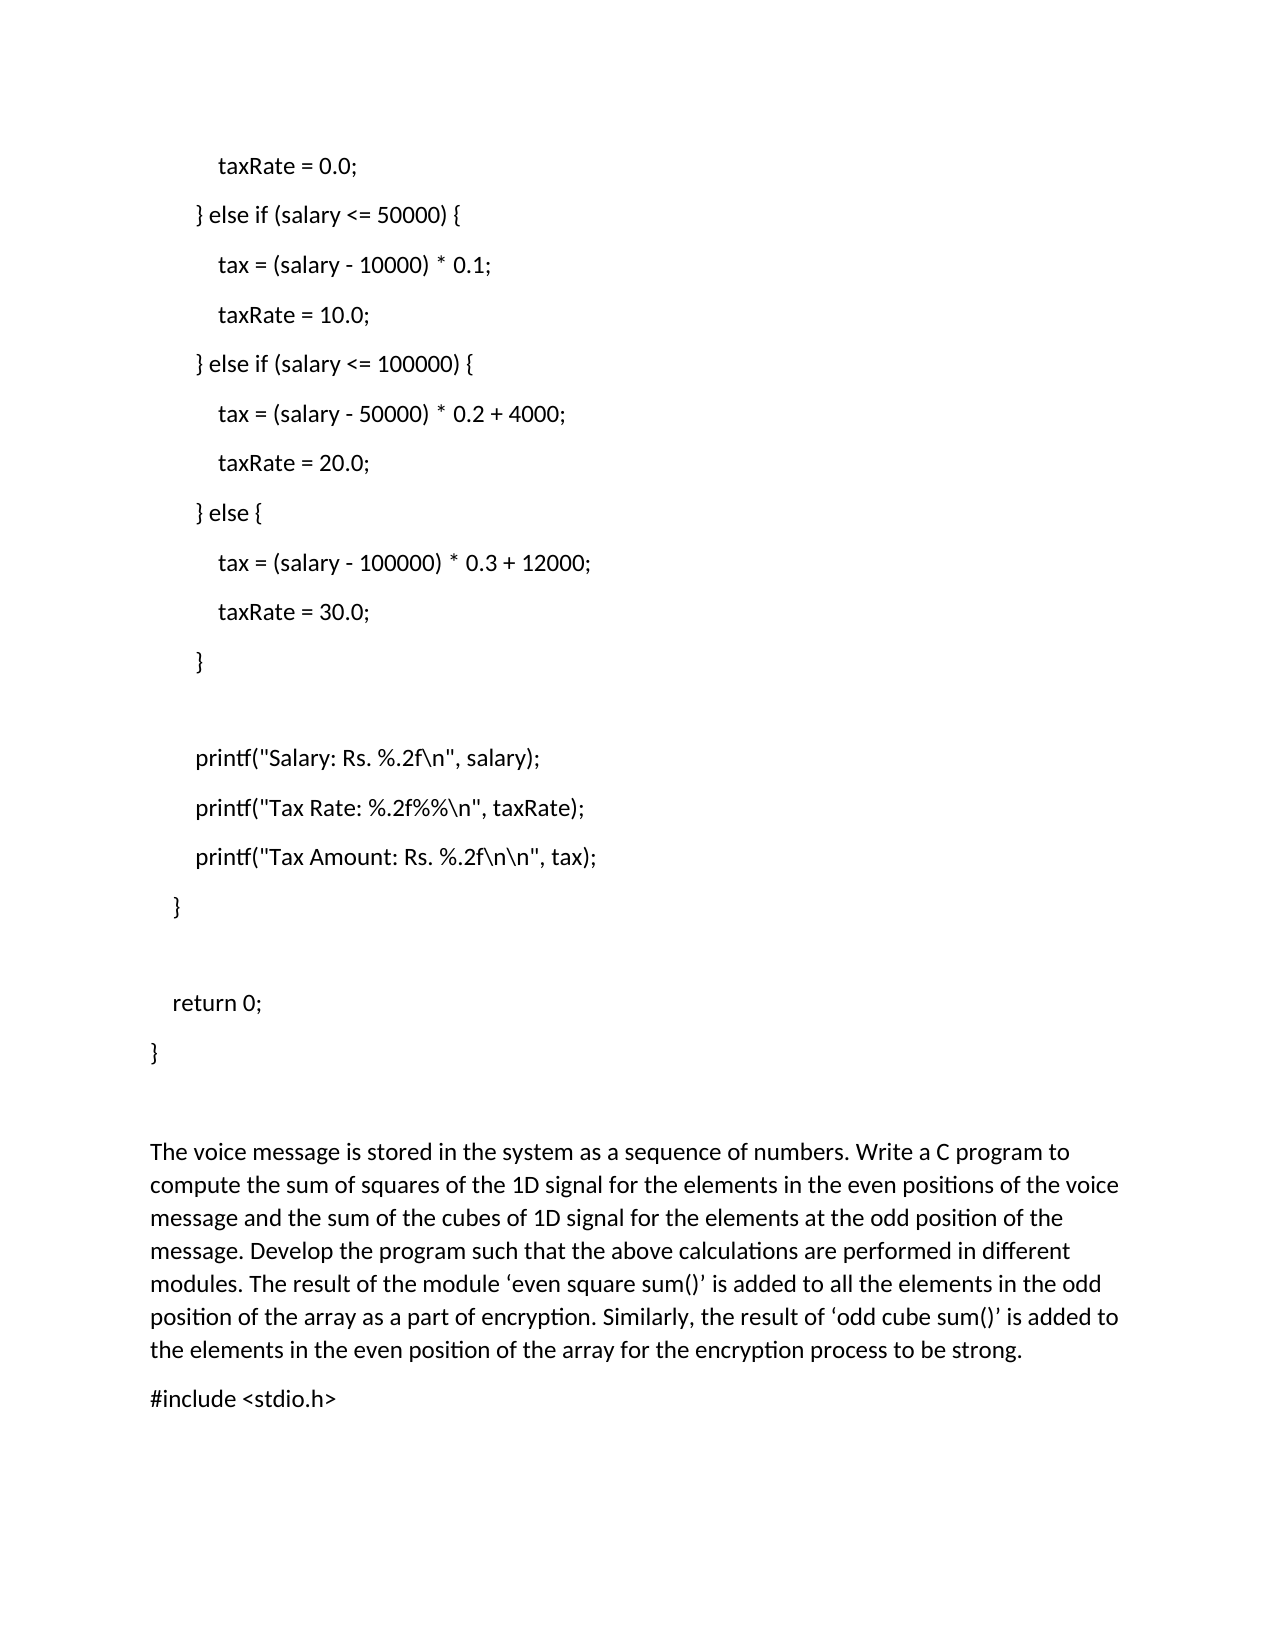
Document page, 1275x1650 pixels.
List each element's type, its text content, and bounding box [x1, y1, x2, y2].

text printf("Tax Rate: %.2f%%\n", taxRate); [150, 792, 1125, 822]
text taxRate = 30.0; [150, 596, 1125, 627]
text } [150, 646, 1125, 676]
text } [150, 1037, 1125, 1068]
text taxRate = 20.0; [150, 447, 1125, 478]
text tax = (salary - 100000) * 0.3 + 12000; [150, 547, 1125, 577]
text } [150, 891, 1125, 922]
text } else if (salary <= 50000) { [150, 199, 1125, 230]
text taxRate = 10.0; [150, 299, 1125, 329]
text return 0; [150, 987, 1125, 1018]
text tax = (salary - 10000) * 0.1; [150, 249, 1125, 280]
text printf("Salary: Rs. %.2f\n", salary); [150, 742, 1125, 773]
text The voice message is stored in the system as a sequence of numbers. Write a C program to compute the sum of squares of the 1D signal for the elements in the even positions of the voice message and the sum of the cubes of 1D signal for the elements at the odd position of the message. Develop the program such that the above calculations are performed in different modules. The result of the module ‘even square sum()’ is added to all the elements in the odd position of the array as a part of encryption. Similarly, the result of ‘odd cube sum()’ is added to the elements in the even position of the array for the encryption process to be strong. [150, 1136, 1125, 1364]
text taxRate = 0.0; [150, 150, 1125, 181]
text } else if (salary <= 100000) { [150, 348, 1125, 379]
text printf("Tax Amount: Rs. %.2f\n\n", tax); [150, 841, 1125, 872]
text #include <stdio.h> [150, 1383, 1125, 1414]
text } else { [150, 497, 1125, 528]
text tax = (salary - 50000) * 0.2 + 4000; [150, 398, 1125, 428]
